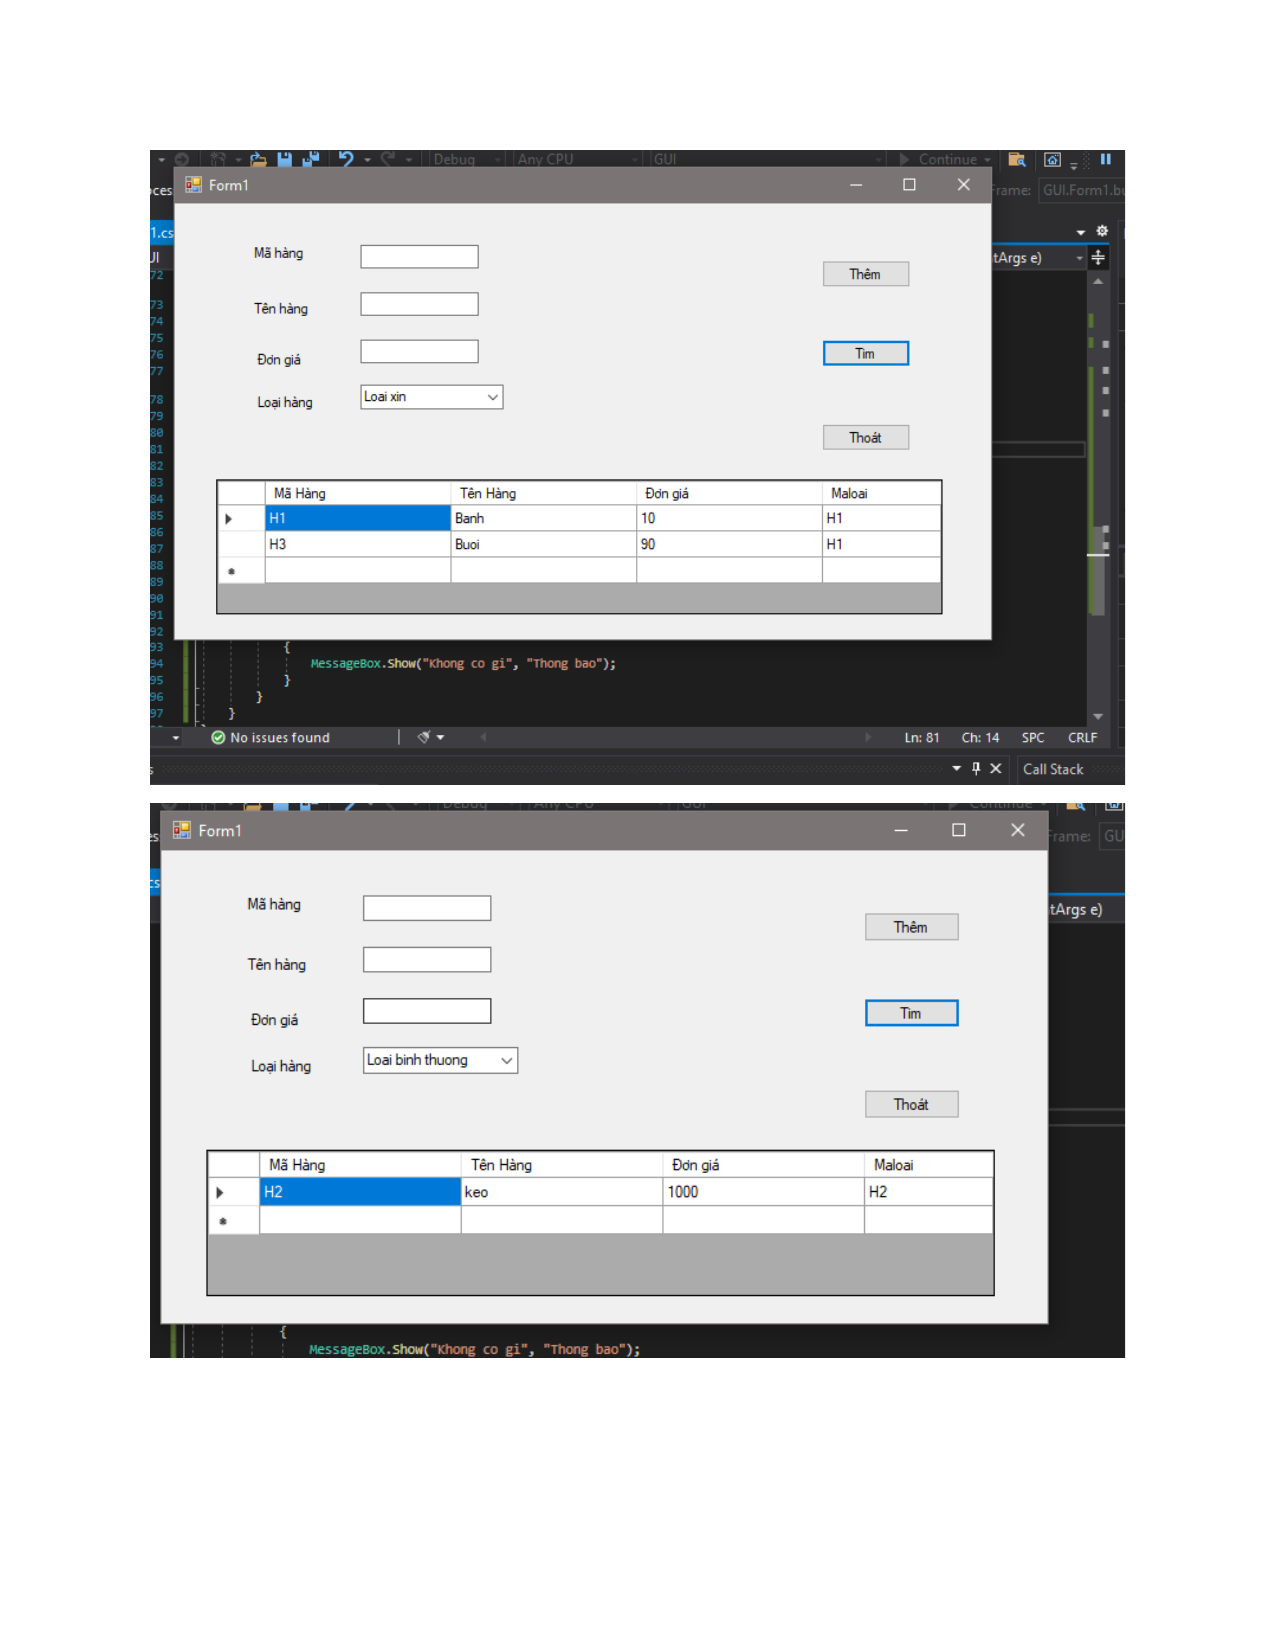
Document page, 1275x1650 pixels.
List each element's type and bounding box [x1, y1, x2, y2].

picture [150, 803, 1125, 1358]
picture [150, 150, 1125, 785]
